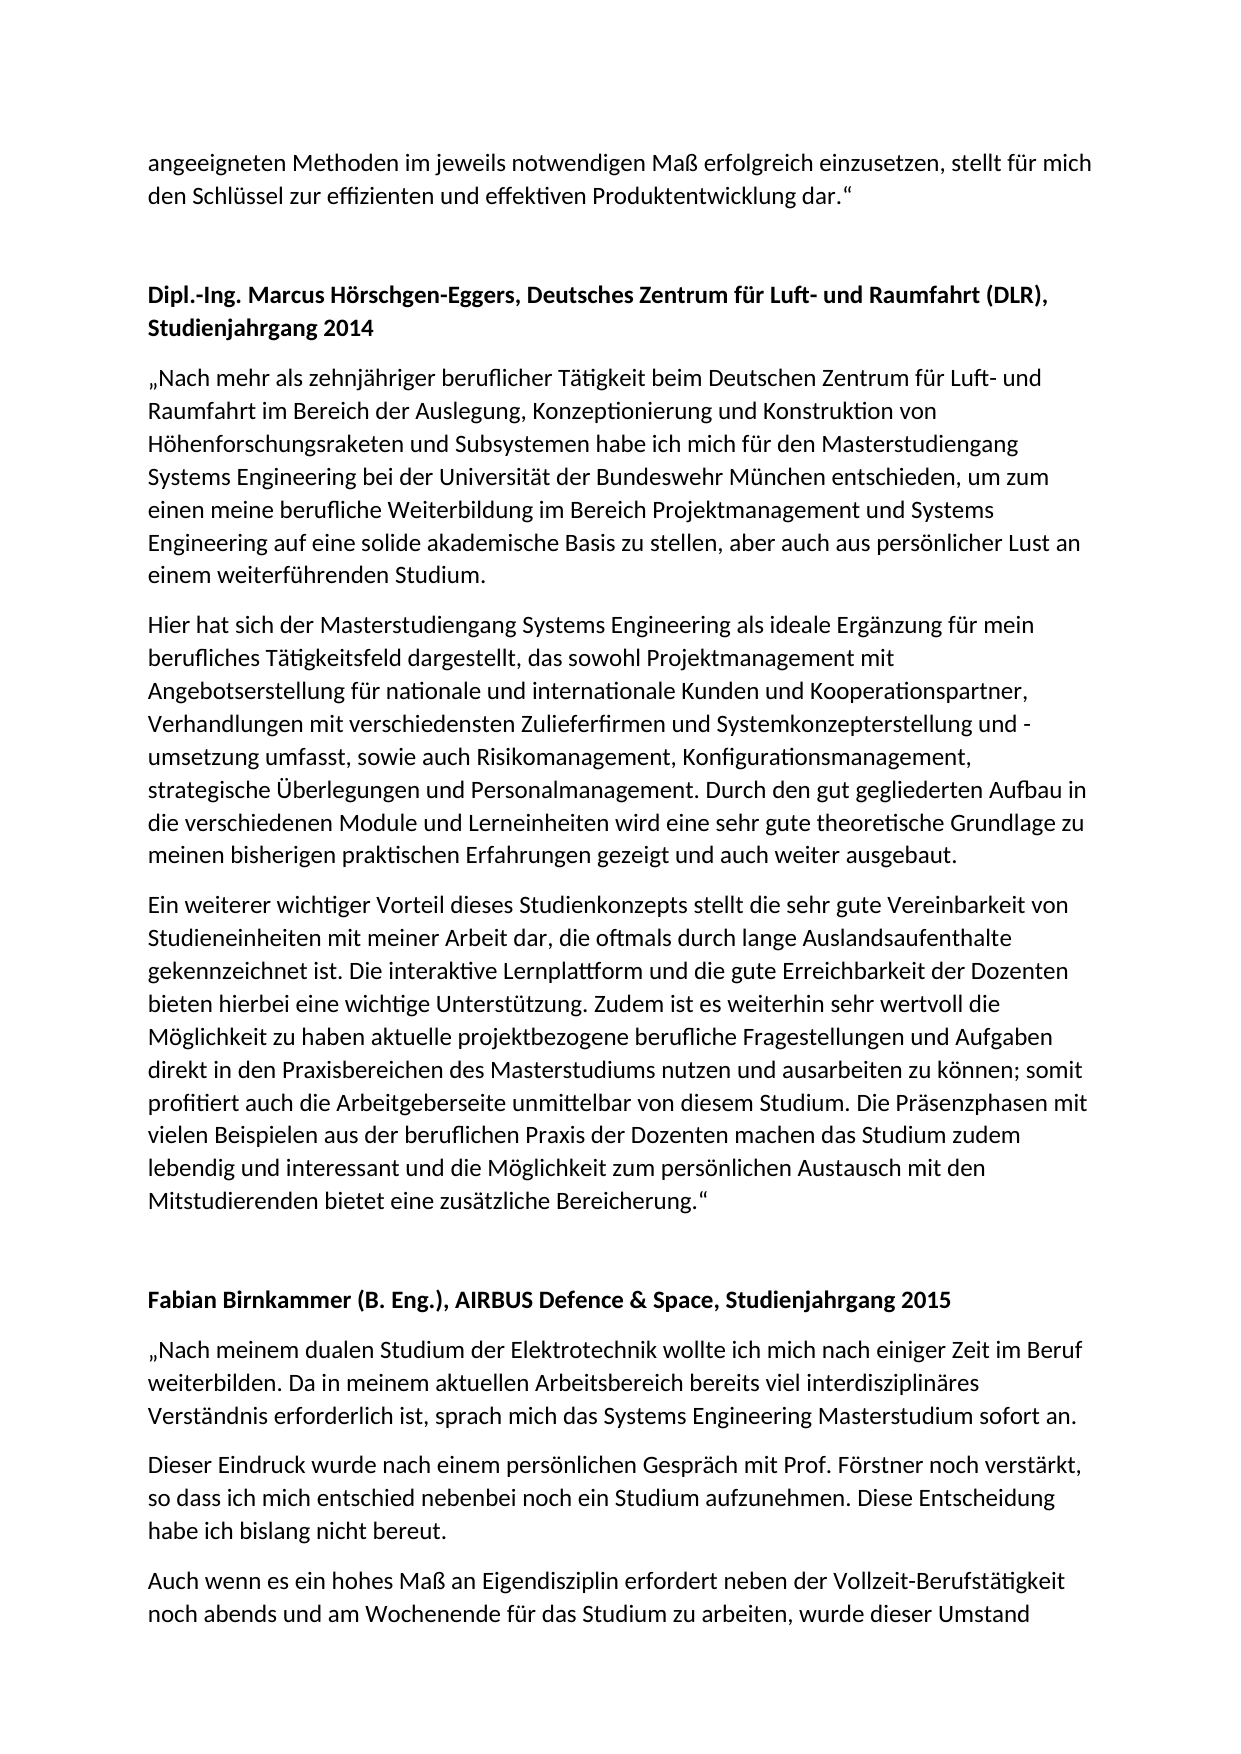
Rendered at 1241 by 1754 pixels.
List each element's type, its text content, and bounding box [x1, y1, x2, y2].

text „Nach mehr als zehnjähriger beruflicher Tätigkeit beim Deutschen Zentrum für Luft- und Raumfahrt im Bereich der Auslegung, Konzeptionierung und Konstruktion von Höhenforschungsraketen und Subsystemen habe ich mich für den Masterstudiengang Systems Engineering bei der Universität der Bundeswehr München entschieden, um zum einen meine berufliche Weiterbildung im Bereich Projektmanagement und Systems Engineering auf eine solide akademische Basis zu stellen, aber auch aus persönlicher Lust an einem weiterführenden Studium. [148, 362, 1093, 590]
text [148, 148, 1093, 211]
text Ein weiterer wichtiger Vorteil dieses Studienkonzepts stellt die sehr gute Vereinbarkeit von Studieneinheiten mit meiner Arbeit dar, die oftmals durch lange Auslandsaufenthalte gekennzeichnet ist. Die interaktive Lernplattform und die gute Erreichbarkeit der Dozenten bieten hierbei eine wichtige Unterstützung. Zudem ist es weiterhin sehr wertvoll die Möglichkeit zu haben aktuelle projektbezogene berufliche Fragestellungen und Aufgaben direkt in den Praxisbereichen des Masterstudiums nutzen und ausarbeiten zu können; somit profitiert auch die Arbeitgeberseite unmittelbar von diesem Studium. Die Präsenzphasen mit vielen Beispielen aus der beruflichen Praxis der Dozenten machen das Studium zudem lebendig und interessant und die Möglichkeit zum persönlichen Austausch mit den Mitstudierenden bietet eine zusätzliche Bereicherung.“ [148, 889, 1093, 1216]
text Fabian Birnkammer (B. Eng.), AIRBUS Defence & Space, Studienjahrgang 2015 [148, 1285, 1093, 1315]
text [148, 1565, 1093, 1628]
text „Nach meinem dualen Studium der Elektrotechnik wollte ich mich nach einiger Zeit im Beruf weiterbilden. Da in meinem aktuellen Arbeitsbereich bereits viel interdisziplinäres Verständnis erforderlich ist, sprach mich das Systems Engineering Masterstudium sofort an. [148, 1334, 1093, 1431]
text Hier hat sich der Masterstudiengang Systems Engineering als ideale Ergänzung für mein berufliches Tätigkeitsfeld dargestellt, das sowohl Projektmanagement mit Angebotserstellung für nationale und internationale Kunden und Kooperationspartner, Verhandlungen mit verschiedensten Zulieferfirmen und Systemkonzepterstellung und -umsetzung umfasst, sowie auch Risikomanagement, Konfigurationsmanagement, strategische Überlegungen und Personalmanagement. Durch den gut gegliederten Aufbau in die verschiedenen Module und Lerneinheiten wird eine sehr gute theoretische Grundlage zu meinen bisherigen praktischen Erfahrungen gezeigt und auch weiter ausgebaut. [148, 609, 1093, 870]
text Dieser Eindruck wurde nach einem persönlichen Gespräch mit Prof. Förstner noch verstärkt, so dass ich mich entschied nebenbei noch ein Studium aufzunehmen. Diese Entscheidung habe ich bislang nicht bereut. [148, 1450, 1093, 1546]
text Dipl.-Ing. Marcus Hörschgen-Eggers, Deutsches Zentrum für Luft- und Raumfahrt (DLR), Studienjahrgang 2014 [148, 280, 1093, 343]
